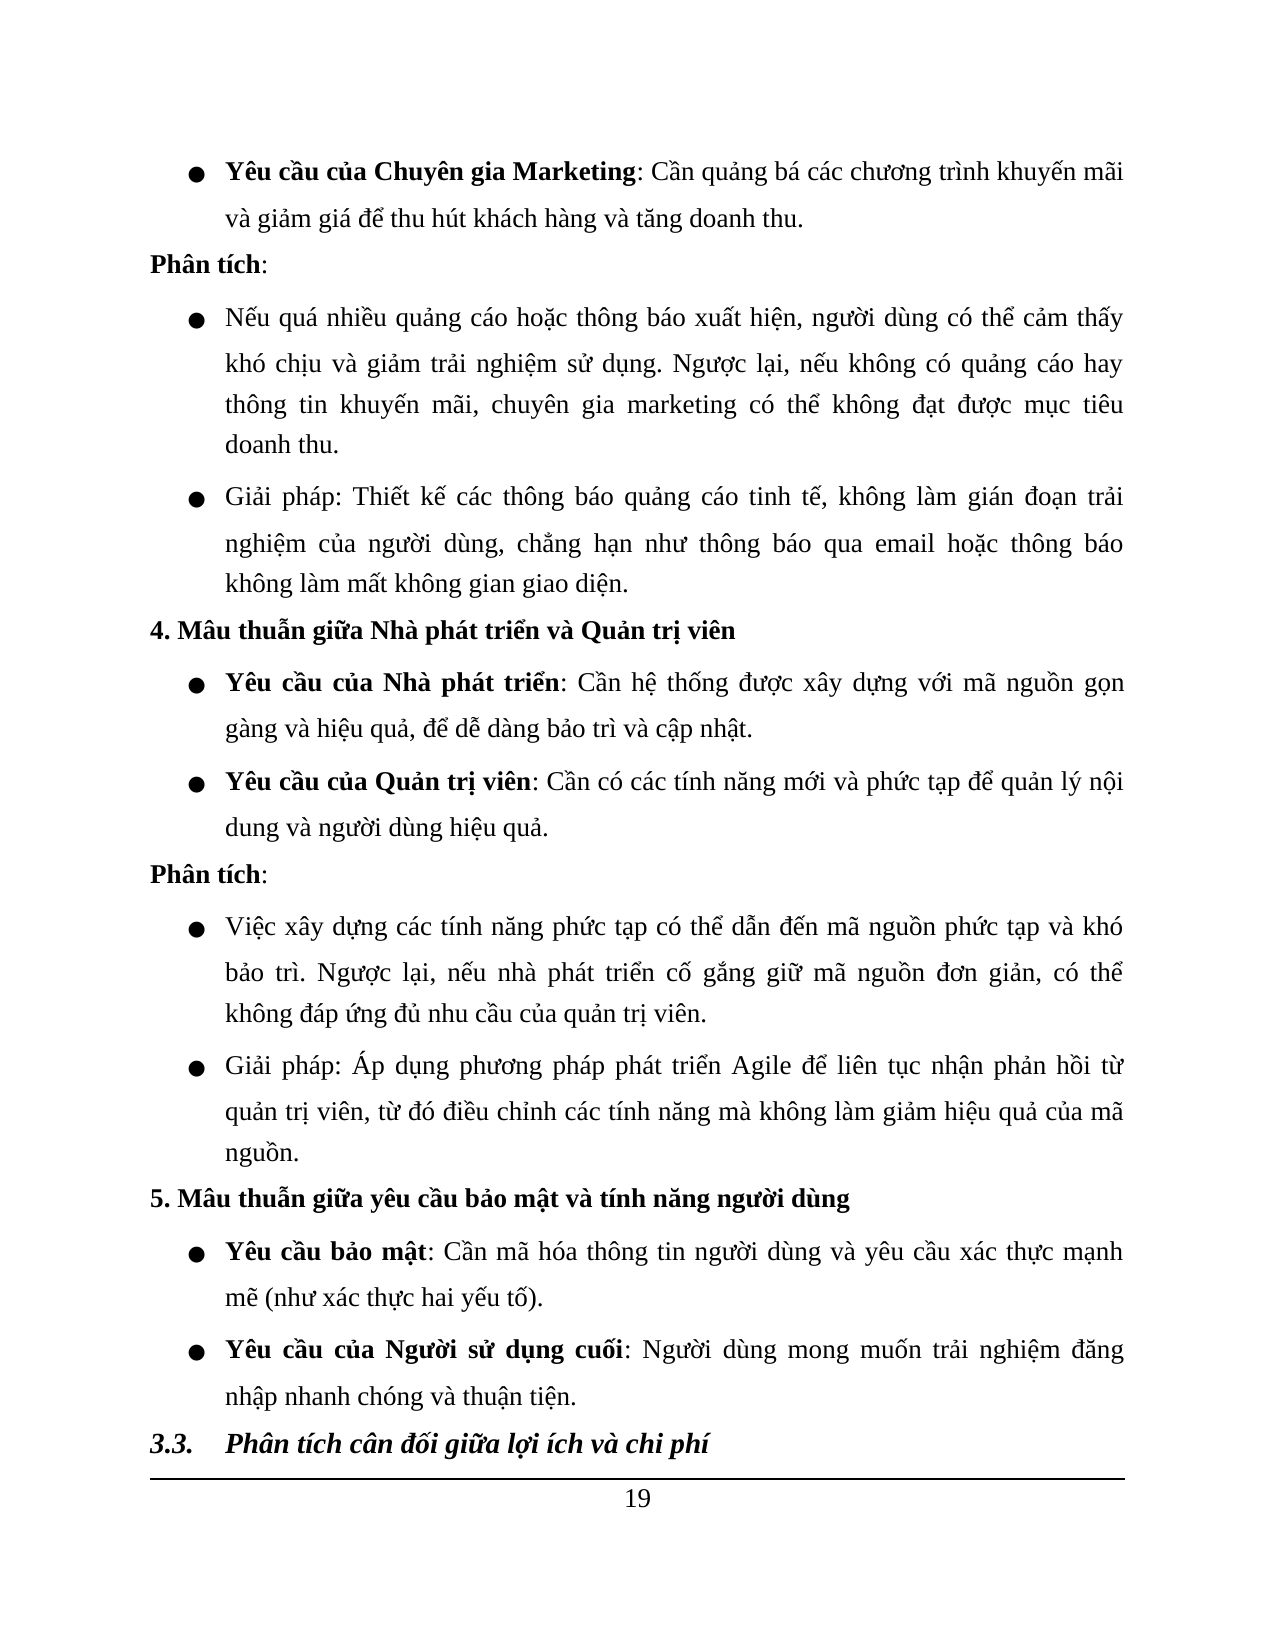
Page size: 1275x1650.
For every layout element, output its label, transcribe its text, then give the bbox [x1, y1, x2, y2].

text 4. Mâu thuẫn giữa Nhà phát triển và Quản trị viên [150, 614, 1125, 645]
list Nếu quá nhiều quảng cáo hoặc thông báo xuất hiện, người dùng có thể cảm thấy khó chịu và giảm trải nghiệm sử dụng. Ngược lại, nếu không có quảng cáo hay thông tin khuyến mãi, chuyên gia marketing có thể không đạt được mục tiêu doanh thu. [187, 295, 1125, 459]
list Giải pháp: Thiết kế các thông báo quảng cáo tinh tế, không làm gián đoạn trải nghiệm của người dùng, chẳng hạn như thông báo qua email hoặc thông báo không làm mất không gian giao diện. [187, 475, 1125, 598]
text Phân tích: [150, 858, 1125, 889]
subtitle Phân tích cân đối giữa lợi ích và chi phí [150, 1427, 1125, 1460]
text Phân tích: [150, 249, 1125, 280]
list Yêu cầu của Người sử dụng cuối: Người dùng mong muốn trải nghiệm đăng nhập nhanh chóng và thuận tiện. [187, 1328, 1125, 1411]
list Yêu cầu bảo mật: Cần mã hóa thông tin người dùng và yêu cầu xác thực mạnh mẽ (như xác thực hai yếu tố). [187, 1229, 1125, 1312]
list Yêu cầu của Nhà phát triển: Cần hệ thống được xây dựng với mã nguồn gọn gàng và hiệu quả, để dễ dàng bảo trì và cập nhật. [187, 661, 1125, 744]
list Yêu cầu của Chuyên gia Marketing: Cần quảng bá các chương trình khuyến mãi và giảm giá để thu hút khách hàng và tăng doanh thu. [187, 150, 1125, 233]
list Yêu cầu của Quản trị viên: Cần có các tính năng mới và phức tạp để quản lý nội dung và người dùng hiệu quả. [187, 759, 1125, 842]
list Việc xây dựng các tính năng phức tạp có thể dẫn đến mã nguồn phức tạp và khó bảo trì. Ngược lại, nếu nhà phát triển cố gắng giữ mã nguồn đơn giản, có thể không đáp ứng đủ nhu cầu của quản trị viên. [187, 904, 1125, 1028]
text 5. Mâu thuẫn giữa yêu cầu bảo mật và tính năng người dùng [150, 1183, 1125, 1214]
list Giải pháp: Áp dụng phương pháp phát triển Agile để liên tục nhận phản hồi từ quản trị viên, từ đó điều chỉnh các tính năng mà không làm giảm hiệu quả của mã nguồn. [187, 1043, 1125, 1167]
